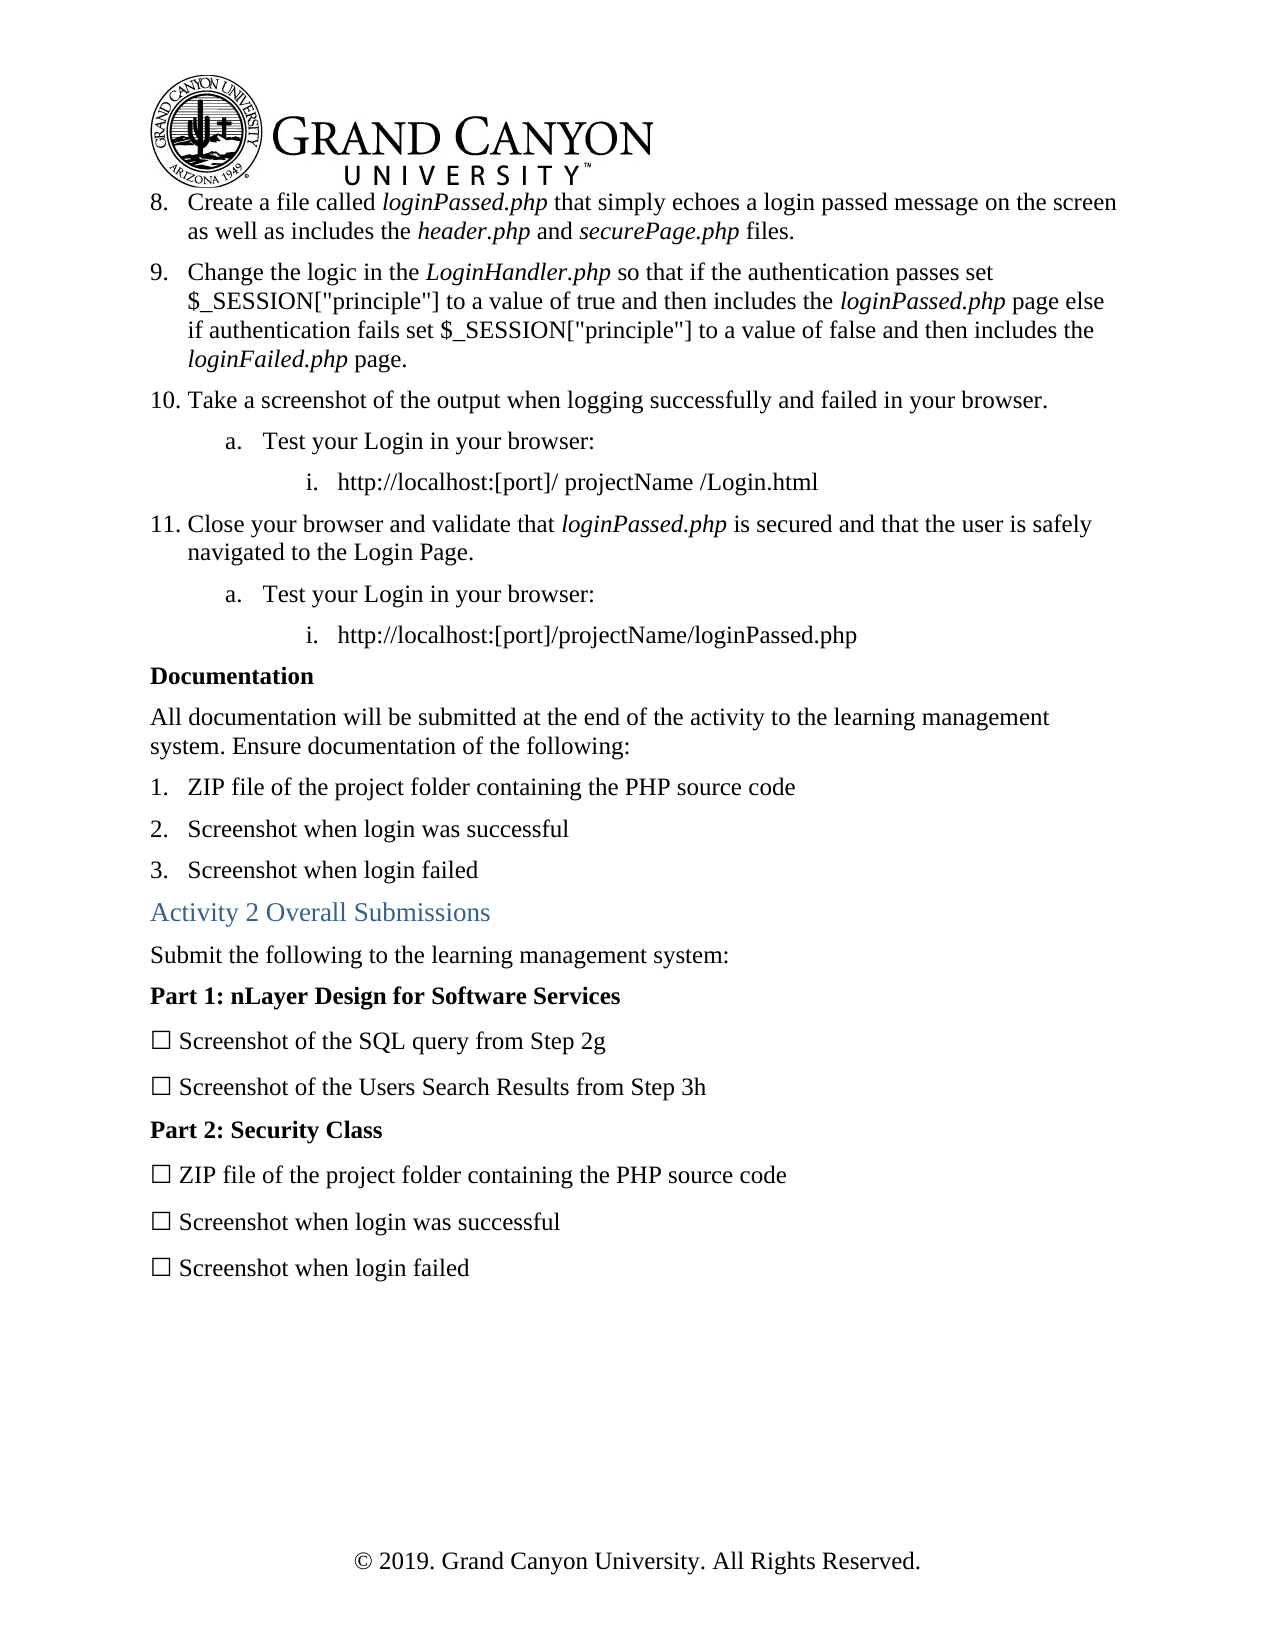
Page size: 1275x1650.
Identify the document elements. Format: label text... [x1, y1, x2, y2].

list Take a screenshot of the output when logging successfully and failed in your browser. [150, 385, 1125, 414]
list Test your Login in your browser: [225, 579, 1125, 607]
picture [150, 75, 654, 188]
text Screenshot of the SQL query from Step 2g [150, 1022, 1125, 1056]
list Test your Login in your browser: [225, 426, 1125, 455]
text ZIP file of the project folder containing the PHP source code [150, 1157, 1125, 1191]
text Documentation [150, 661, 1125, 690]
list Screenshot when login was successful [150, 814, 1125, 842]
text Submit the following to the learning management system: [150, 940, 1125, 969]
subtitle Activity 2 Overall Submissions [150, 896, 1125, 927]
text All documentation will be submitted at the end of the activity to the learning management system. Ensure documentation of the following: [150, 702, 1125, 760]
text Screenshot when login failed [150, 1250, 1125, 1284]
list http://localhost:[port]/projectName/loginPassed.php [319, 620, 1125, 649]
text Part 1: nLayer Design for Software Services [150, 981, 1125, 1010]
text Screenshot when login was successful [150, 1203, 1125, 1237]
text Part 2: Security Class [150, 1116, 1125, 1144]
list http://localhost:[port]/ projectName /Login.html [319, 467, 1125, 496]
text Screenshot of the Users Search Results from Step 3h [150, 1069, 1125, 1103]
list Screenshot when login failed [150, 855, 1125, 884]
list Create a file called loginPassed.php that simply echoes a login passed message on the screen as well as includes the header.php and securePage.php files. [150, 187, 1125, 245]
list Close your browser and validate that loginPassed.php is secured and that the user is safely navigated to the Login Page. [150, 509, 1125, 566]
list Change the logic in the LoginHandler.php so that if the authentication passes set $_SESSION["principle"] to a value of true and then includes the loginPassed.php page else if authentication fails set $_SESSION["principle"] to a value of false and then includes the loginFailed.php page. [150, 257, 1125, 372]
list ZIP file of the project folder containing the PHP source code [150, 772, 1125, 801]
